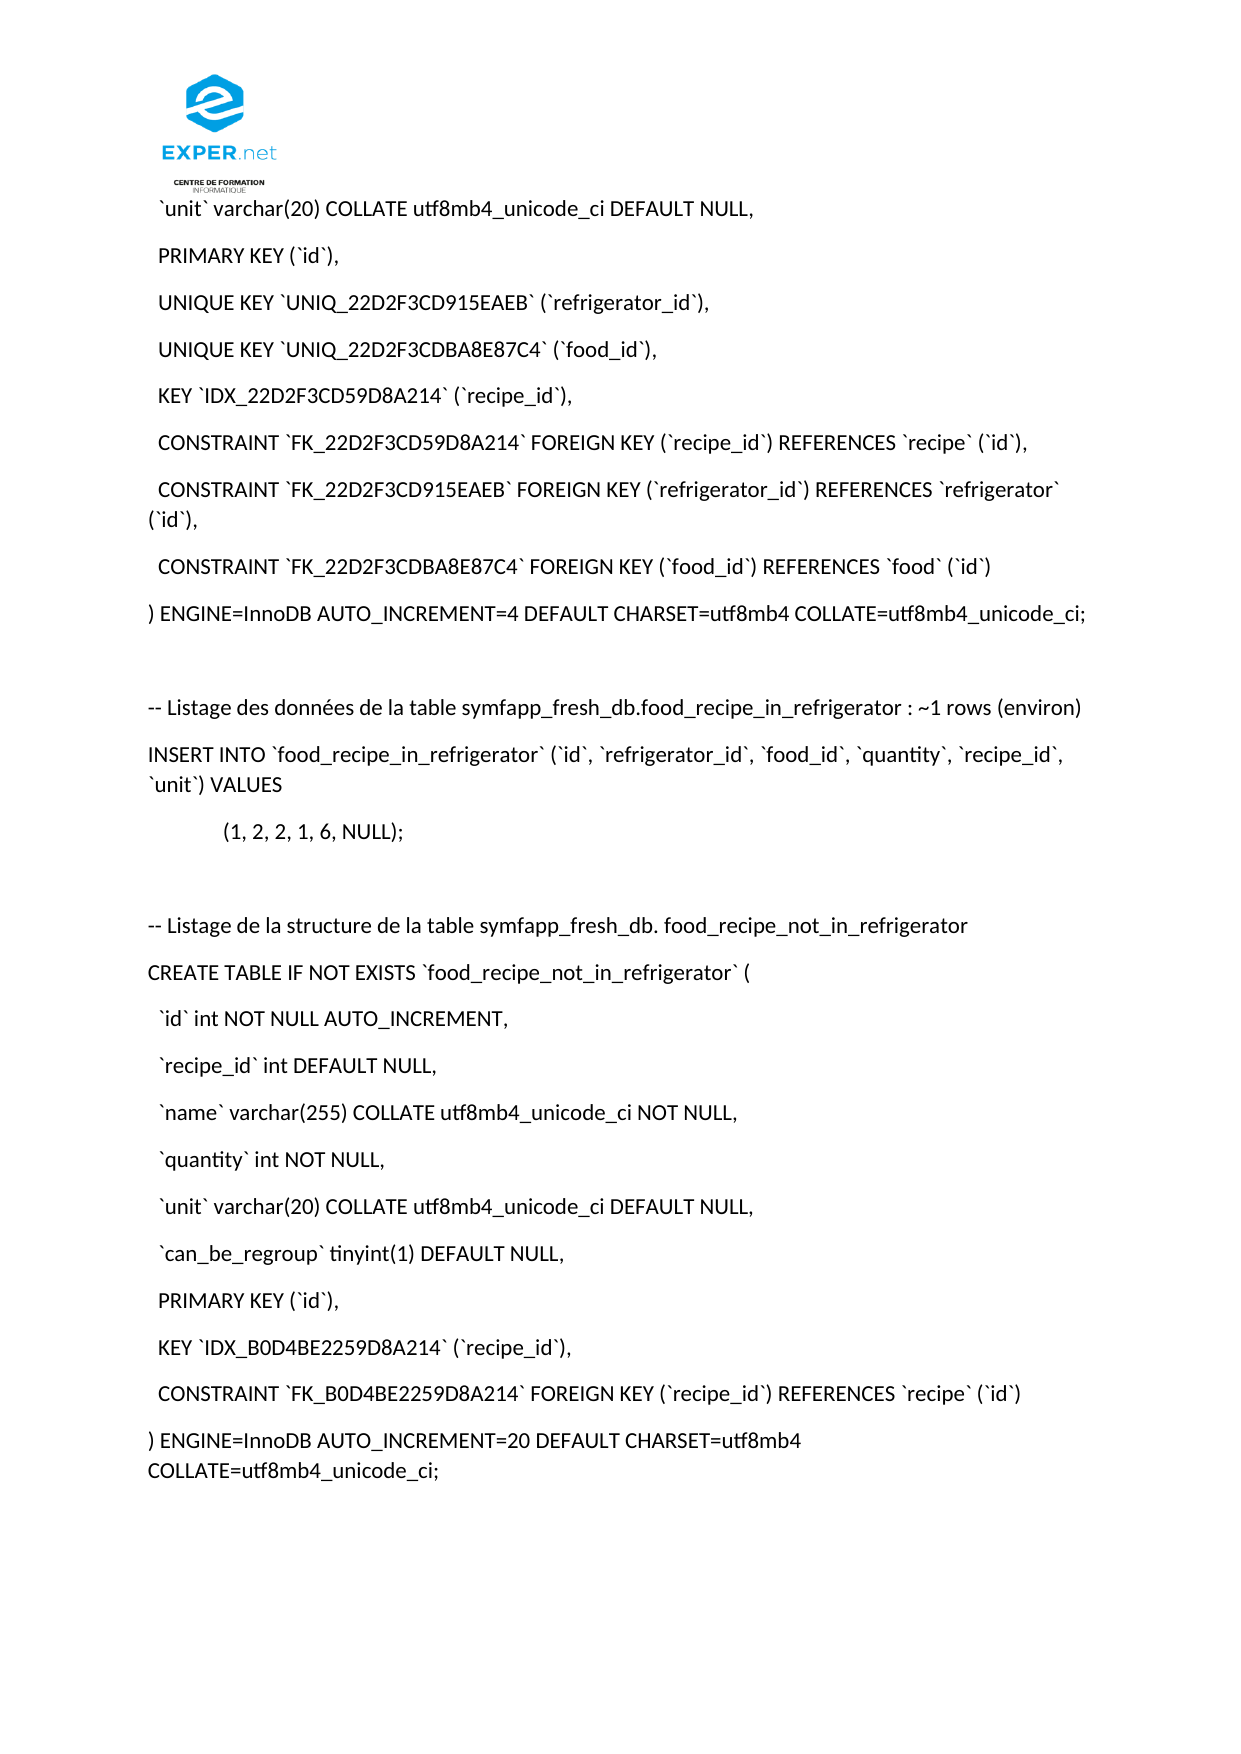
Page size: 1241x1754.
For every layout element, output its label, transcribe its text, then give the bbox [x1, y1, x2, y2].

text `name` varchar(255) COLLATE utf8mb4_unicode_ci NOT NULL, [148, 1098, 1093, 1126]
text CREATE TABLE IF NOT EXISTS `food_recipe_not_in_refrigerator` ( [148, 958, 1093, 986]
text KEY `IDX_22D2F3CD59D8A214` (`recipe_id`), [148, 382, 1093, 409]
text `unit` varchar(20) COLLATE utf8mb4_unicode_ci DEFAULT NULL, [148, 194, 1093, 222]
text (1, 2, 2, 1, 6, NULL); [148, 817, 1093, 845]
text PRIMARY KEY (`id`), [148, 241, 1093, 269]
text CONSTRAINT `FK_22D2F3CD59D8A214` FOREIGN KEY (`recipe_id`) REFERENCES `recipe` (`id`), [148, 428, 1093, 456]
text `quantity` int NOT NULL, [148, 1145, 1093, 1173]
picture [147, 73, 281, 194]
text UNIQUE KEY `UNIQ_22D2F3CDBA8E87C4` (`food_id`), [148, 335, 1093, 363]
text CONSTRAINT `FK_22D2F3CD915EAEB` FOREIGN KEY (`refrigerator_id`) REFERENCES `refrigerator` (`id`), [148, 475, 1093, 533]
text KEY `IDX_B0D4BE2259D8A214` (`recipe_id`), [148, 1333, 1093, 1361]
text CONSTRAINT `FK_22D2F3CDBA8E87C4` FOREIGN KEY (`food_id`) REFERENCES `food` (`id`) [148, 552, 1093, 580]
text ) ENGINE=InnoDB AUTO_INCREMENT=20 DEFAULT CHARSET=utf8mb4 COLLATE=utf8mb4_unicode_ci; [148, 1426, 1093, 1484]
text `recipe_id` int DEFAULT NULL, [148, 1051, 1093, 1079]
text UNIQUE KEY `UNIQ_22D2F3CD915EAEB` (`refrigerator_id`), [148, 288, 1093, 316]
text ) ENGINE=InnoDB AUTO_INCREMENT=4 DEFAULT CHARSET=utf8mb4 COLLATE=utf8mb4_unicode_ci; [148, 599, 1093, 627]
text PRIMARY KEY (`id`), [148, 1286, 1093, 1314]
text `unit` varchar(20) COLLATE utf8mb4_unicode_ci DEFAULT NULL, [148, 1192, 1093, 1220]
text `can_be_regroup` tinyint(1) DEFAULT NULL, [148, 1239, 1093, 1267]
text `id` int NOT NULL AUTO_INCREMENT, [148, 1004, 1093, 1032]
text -- Listage des données de la table symfapp_fresh_db.food_recipe_in_refrigerator : ~1 rows (environ) [148, 693, 1093, 721]
text -- Listage de la structure de la table symfapp_fresh_db. food_recipe_not_in_refrigerator [148, 911, 1093, 939]
text INSERT INTO `food_recipe_in_refrigerator` (`id`, `refrigerator_id`, `food_id`, `quantity`, `recipe_id`, `unit`) VALUES [148, 740, 1093, 798]
text CONSTRAINT `FK_B0D4BE2259D8A214` FOREIGN KEY (`recipe_id`) REFERENCES `recipe` (`id`) [148, 1379, 1093, 1407]
